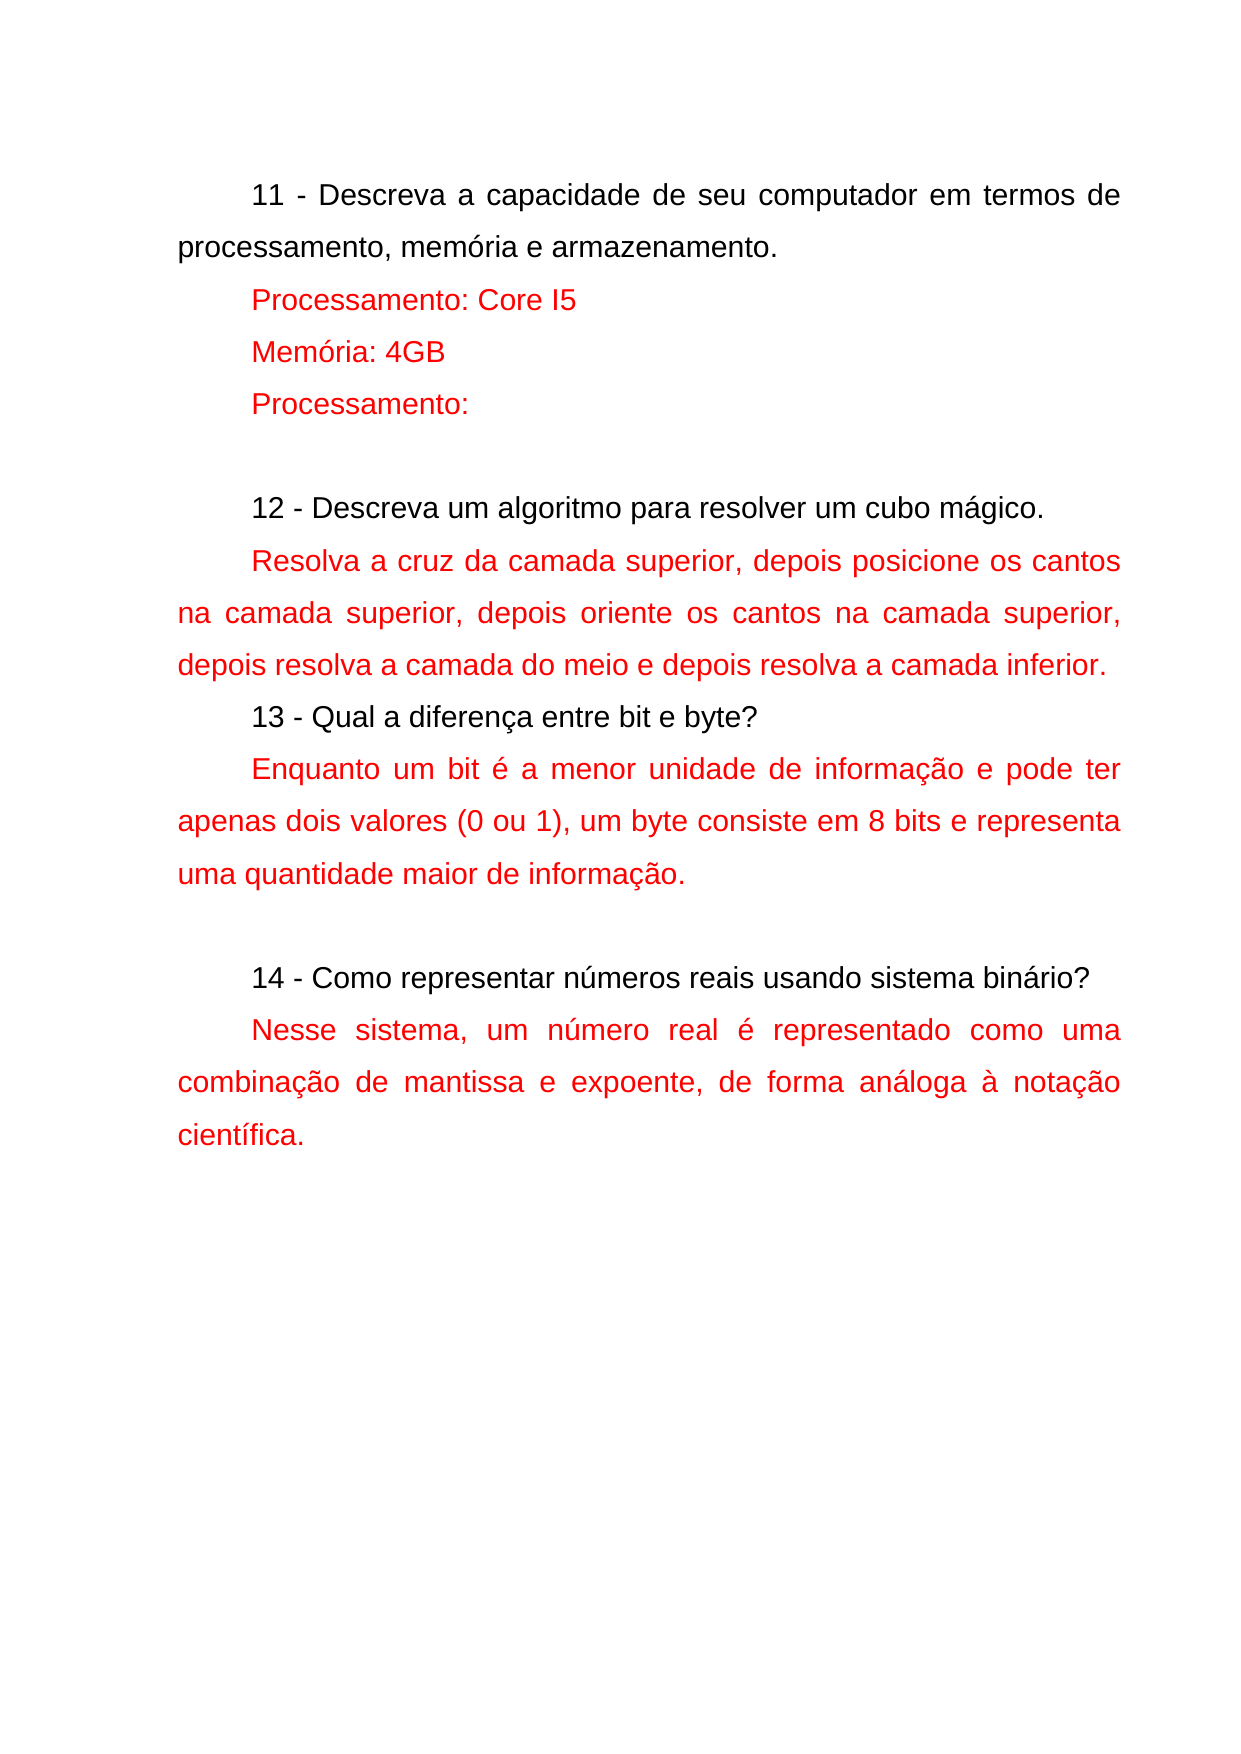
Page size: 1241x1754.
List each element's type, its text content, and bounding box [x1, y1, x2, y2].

text 11 - Descreva a capacidade de seu computador em termos de processamento, memória e armazenamento. [177, 177, 1122, 264]
text Enquanto um bit é a menor unidade de informação e pode ter apenas dois valores (0 ou 1), um byte consiste em 8 bits e representa uma quantidade maior de informação. [177, 751, 1122, 890]
text 14 - Como representar números reais usando sistema binário? [177, 960, 1122, 995]
text Processamento: Core I5 [177, 282, 1122, 316]
text 12 - Descreva um algoritmo para resolver um cubo mágico. [177, 490, 1122, 525]
text Processamento: [177, 386, 1122, 421]
text 13 - Qual a diferença entre bit e byte? [177, 699, 1122, 734]
text Memória: 4GB [177, 334, 1122, 368]
text Resolva a cruz da camada superior, depois posicione os cantos na camada superior, depois oriente os cantos na camada superior, depois resolva a camada do meio e depois resolva a camada inferior. [177, 542, 1122, 682]
text Nesse sistema, um número real é representado como uma combinação de mantissa e expoente, de forma análoga à notação científica. [177, 1012, 1122, 1151]
